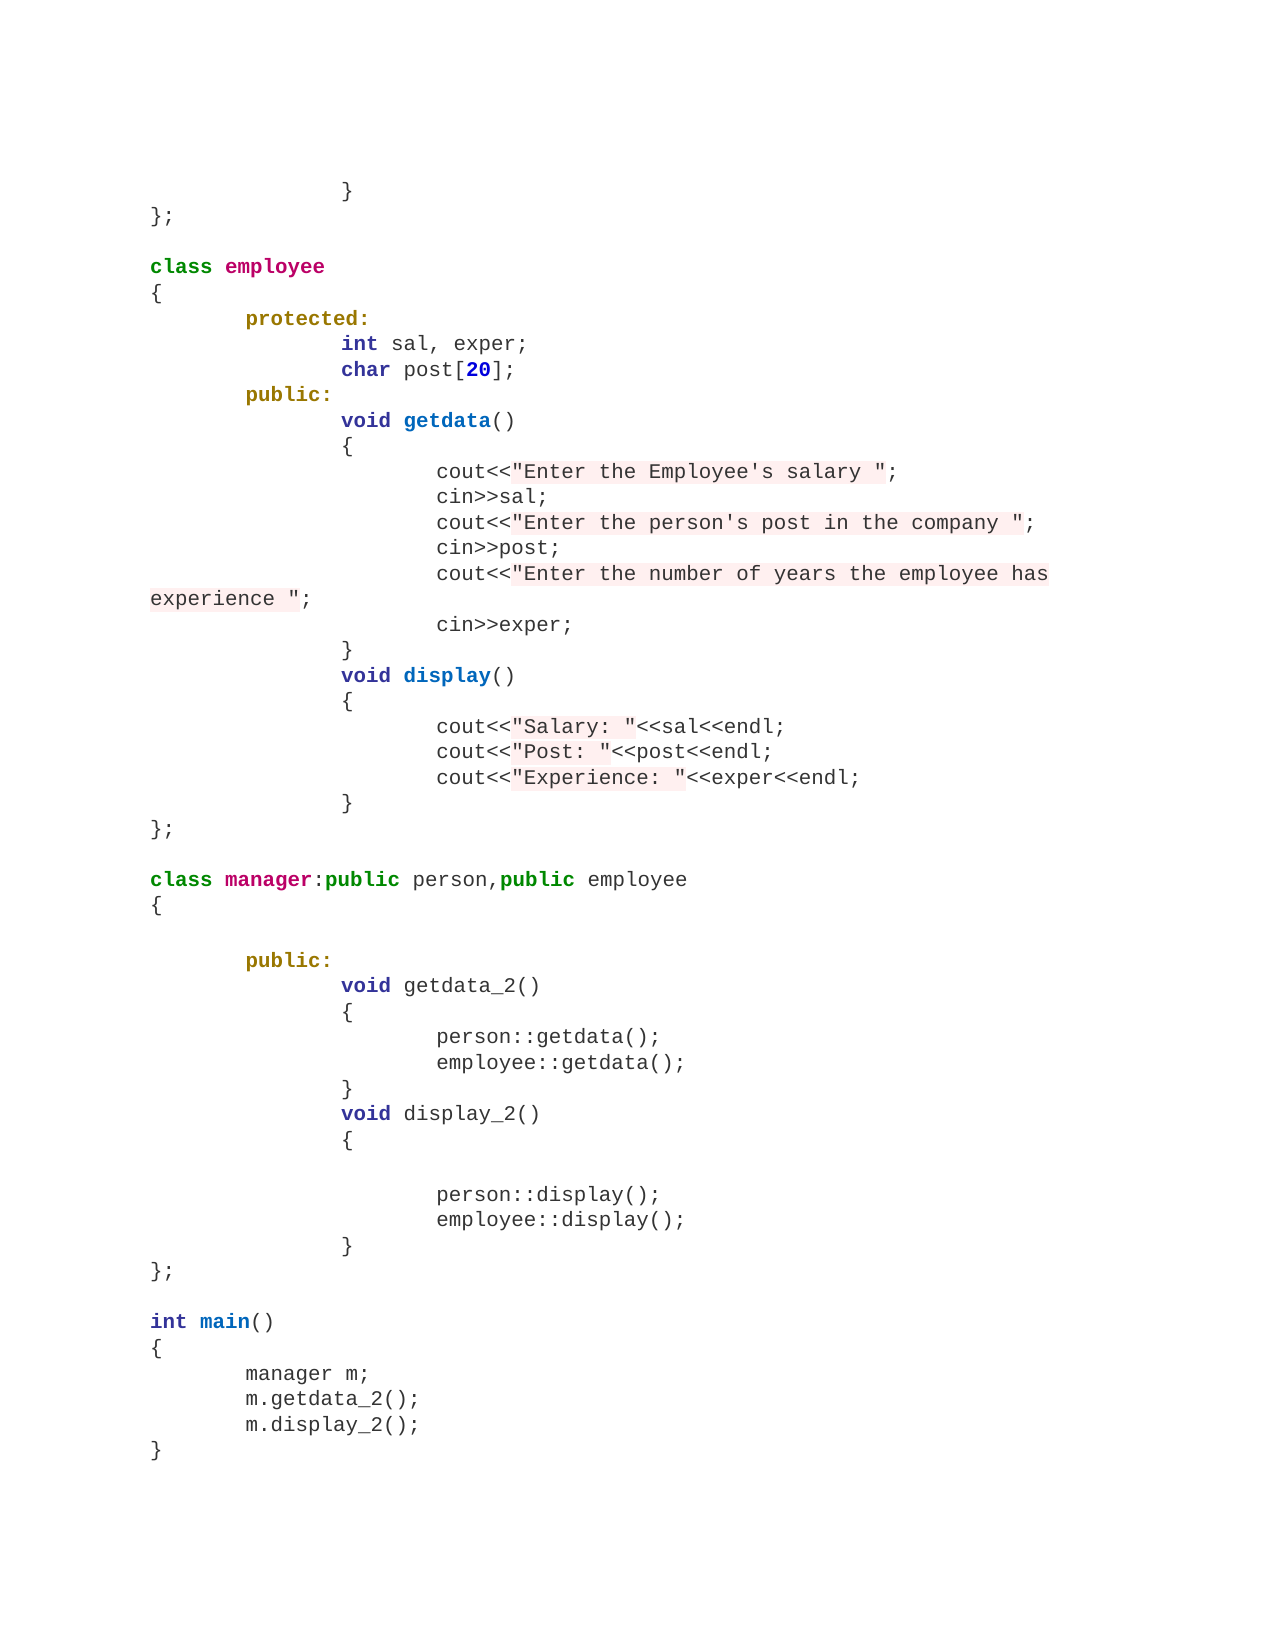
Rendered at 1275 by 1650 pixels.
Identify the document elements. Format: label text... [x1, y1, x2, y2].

text public: [150, 950, 1125, 973]
text cout<<"Salary: "<<sal<<endl; [150, 716, 511, 739]
text person::getdata(); [150, 1026, 1125, 1050]
text } [150, 639, 1125, 663]
text cin>>exper; [150, 614, 1125, 637]
text void display() [150, 665, 1125, 688]
text int main() [150, 1312, 1125, 1335]
text { [150, 1128, 1125, 1152]
text cout<<"Salary: "<<sal<<endl; [636, 716, 1125, 739]
text }; [150, 205, 1125, 229]
text employee::display(); [150, 1209, 1125, 1233]
text cout<<"Post: "<<post<<endl; [150, 741, 511, 765]
text } [150, 1235, 1125, 1259]
text int sal, exper; [150, 333, 1125, 357]
text protected: [150, 307, 1125, 331]
text cout<<"Enter the person's post in the company "; [150, 512, 511, 535]
text m.getdata_2(); [150, 1388, 1125, 1412]
text } [150, 1077, 1125, 1101]
text { [150, 1001, 1125, 1024]
text cout<<"Enter the number of years the employee has experience "; [150, 563, 1125, 612]
text cout<<"Enter the Employee's salary "; [886, 461, 1125, 484]
text { [150, 435, 1125, 459]
text person::display(); [150, 1184, 1125, 1208]
text { [150, 1337, 1125, 1361]
text class employee [150, 256, 1125, 280]
text { [150, 690, 1125, 714]
text void getdata() [150, 409, 1125, 433]
text void getdata_2() [150, 975, 1125, 999]
text } [150, 1439, 1125, 1463]
text class manager:public person,public employee [150, 869, 1125, 893]
text cin>>sal; [150, 486, 1125, 510]
text } [150, 792, 1125, 816]
text } [150, 180, 1125, 203]
text { [150, 894, 1125, 918]
text }; [150, 1261, 1125, 1284]
text employee::getdata(); [150, 1052, 1125, 1076]
text manager m; [150, 1363, 1125, 1386]
text { [150, 282, 1125, 306]
text cout<<"Enter the Employee's salary "; [150, 461, 511, 484]
text void display_2() [150, 1103, 1125, 1127]
text public: [150, 384, 1125, 408]
text m.display_2(); [150, 1414, 1125, 1437]
text cout<<"Experience: "<<exper<<endl; [686, 767, 1125, 791]
text cout<<"Post: "<<post<<endl; [611, 741, 1125, 765]
text cin>>post; [150, 537, 1125, 561]
text cout<<"Experience: "<<exper<<endl; [150, 767, 511, 791]
text }; [150, 818, 1125, 842]
text char post[20]; [150, 358, 1125, 382]
